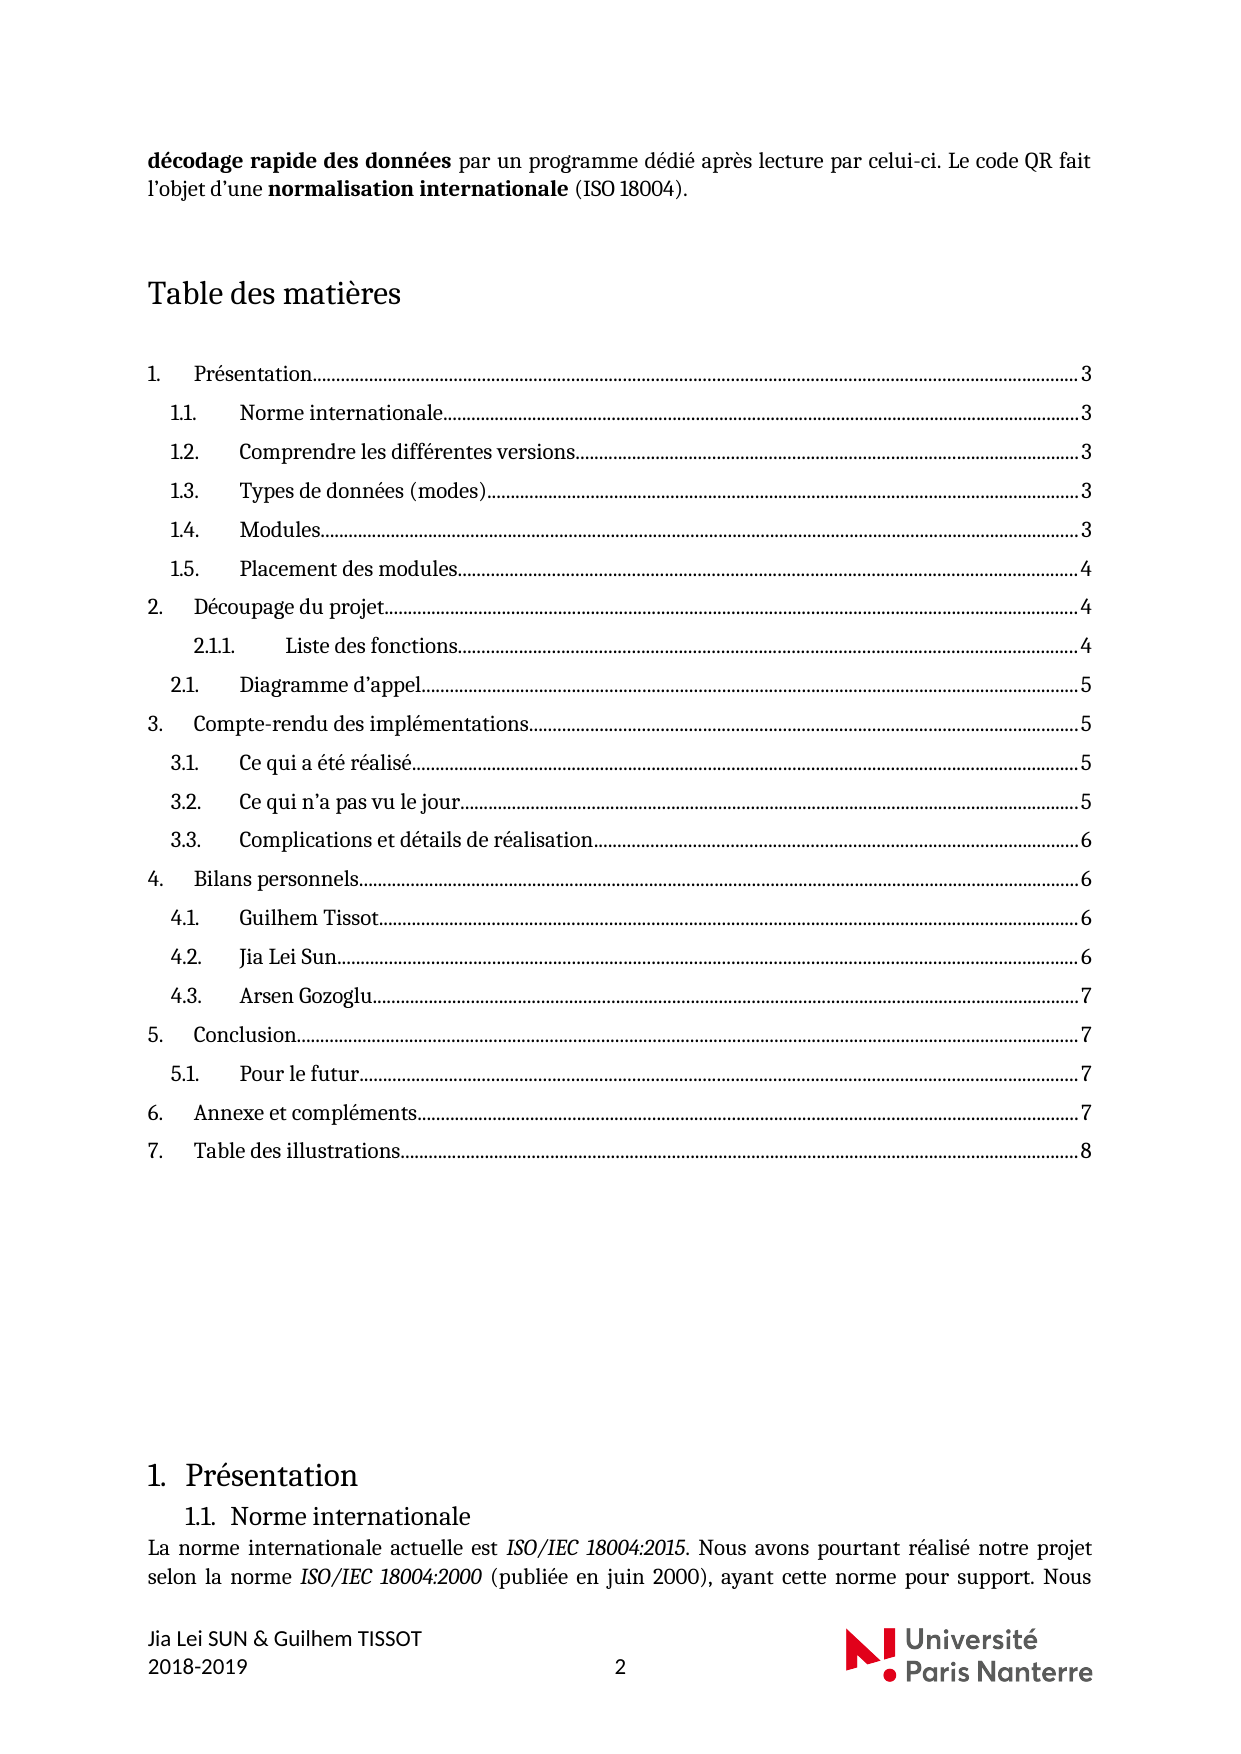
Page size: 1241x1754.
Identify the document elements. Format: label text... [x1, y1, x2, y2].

picture [846, 1628, 1093, 1682]
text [148, 148, 1093, 202]
subtitle Présentation [148, 1456, 1093, 1494]
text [148, 1535, 1093, 1590]
subtitle Norme internationale [185, 1501, 1093, 1533]
